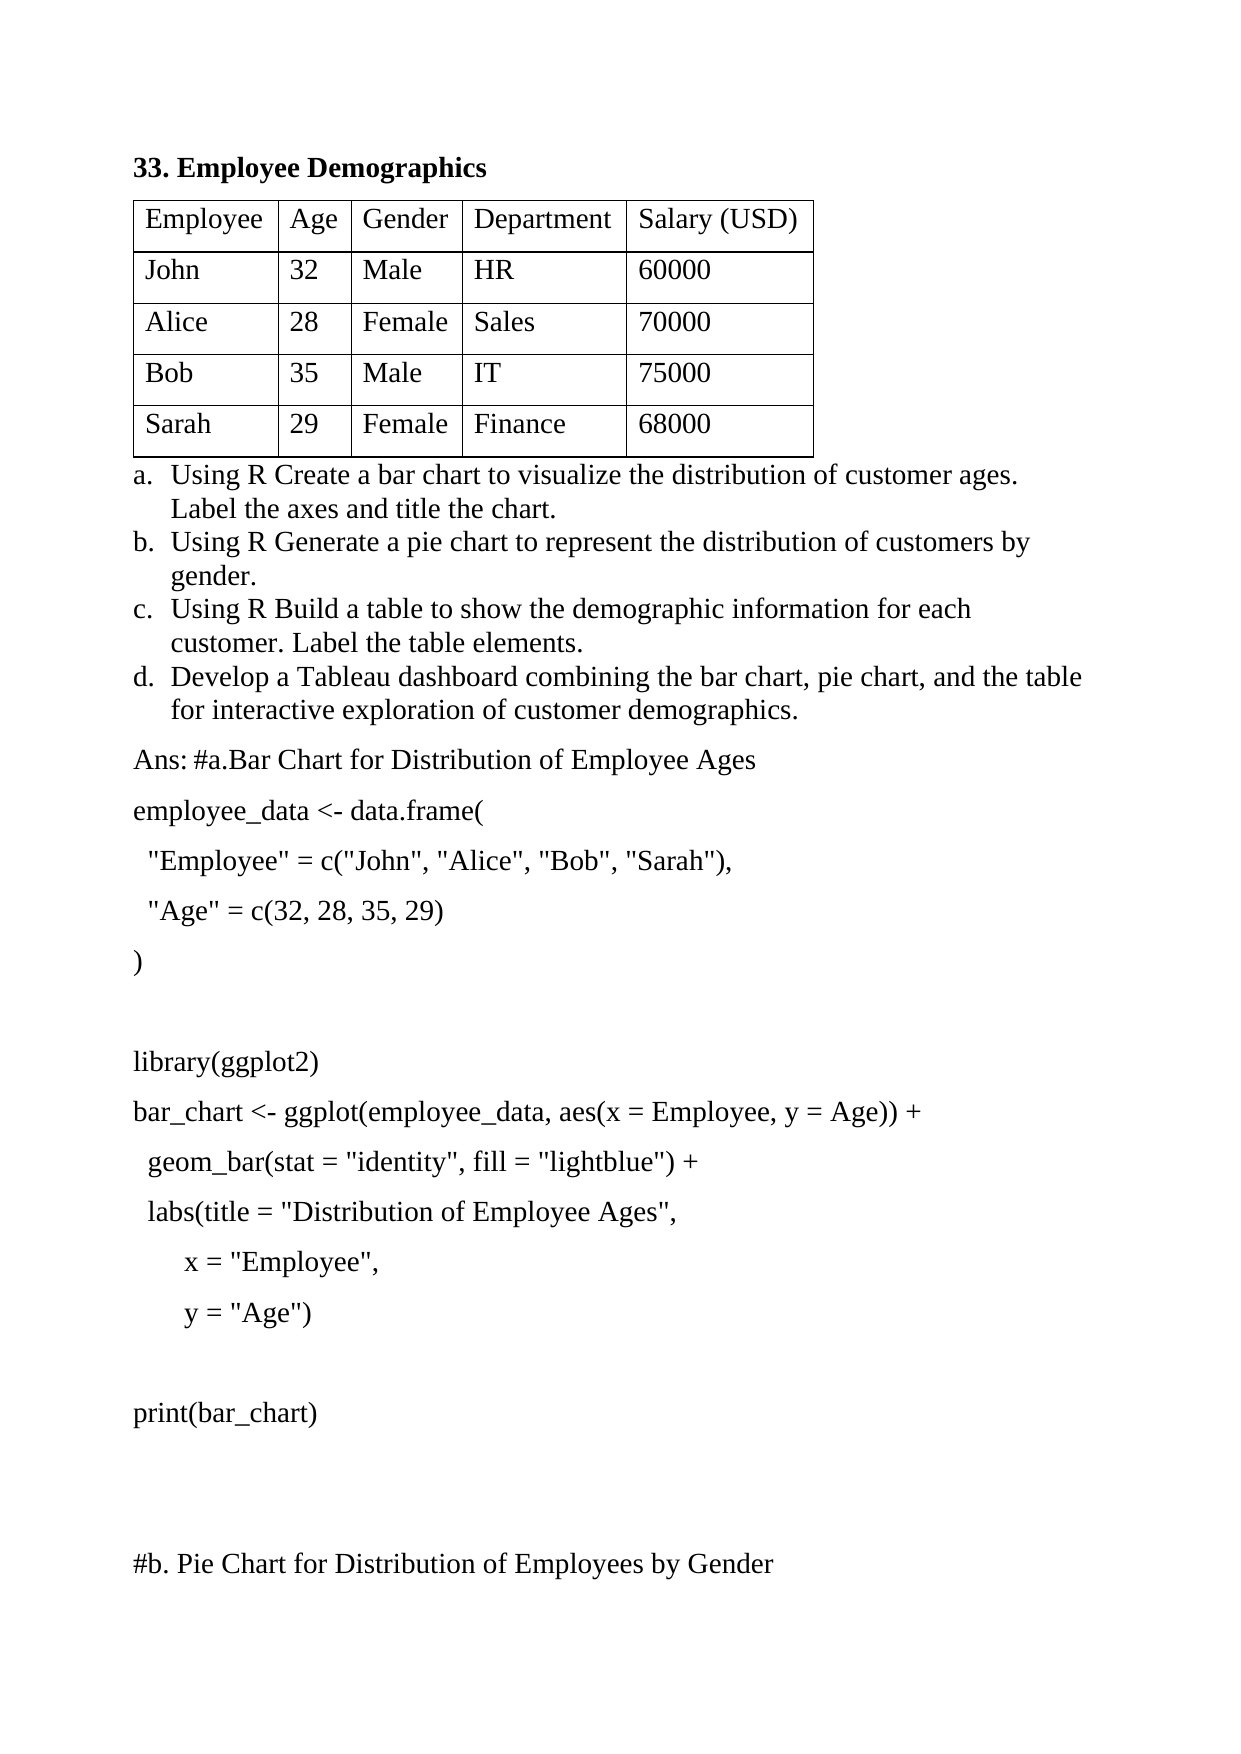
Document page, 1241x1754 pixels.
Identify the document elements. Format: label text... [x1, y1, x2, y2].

text #b. Pie Chart for Distribution of Employees by Gender [133, 1546, 1090, 1579]
table_cell 60000 [627, 253, 813, 303]
text x = "Employee", [133, 1244, 1090, 1278]
table_cell Sarah [134, 406, 278, 456]
list Develop a Tableau dashboard combining the bar chart, pie chart, and the table for interactive exploration of customer demographics. [133, 659, 1090, 726]
table_cell Male [352, 253, 462, 303]
text "Age" = c(32, 28, 35, 29) [133, 893, 1090, 927]
table_header Department [463, 201, 626, 251]
table_cell 70000 [627, 304, 813, 354]
table_cell 29 [279, 406, 351, 456]
table_cell 28 [279, 304, 351, 354]
table_cell Bob [134, 355, 278, 405]
table_header Salary (USD) [627, 201, 813, 251]
text library(ggplot2) [133, 1044, 1090, 1077]
table_cell Alice [134, 304, 278, 354]
table_cell 68000 [627, 406, 813, 456]
table_header Age [279, 201, 351, 251]
table_cell 75000 [627, 355, 813, 405]
text y = "Age") [133, 1295, 1090, 1328]
table_cell Sales [463, 304, 626, 354]
table_cell 32 [279, 253, 351, 303]
text geom_bar(stat = "identity", fill = "lightblue") + [133, 1144, 1090, 1178]
table_cell 35 [279, 355, 351, 405]
table_cell IT [463, 355, 626, 405]
table_cell Finance [463, 406, 626, 456]
list Using R Build a table to show the demographic information for each customer. Label the table elements. [133, 592, 1090, 659]
table_cell HR [463, 253, 626, 303]
text Ans: #a.Bar Chart for Distribution of Employee Ages [133, 742, 1090, 776]
table_cell Female [352, 406, 462, 456]
list Using R Create a bar chart to visualize the distribution of customer ages. Label the axes and title the chart. [133, 457, 1090, 524]
text print(bar_chart) [133, 1395, 1090, 1429]
text employee_data <- data.frame( [133, 793, 1090, 826]
table_header Employee [134, 201, 278, 251]
text "Employee" = c("John", "Alice", "Bob", "Sarah"), [133, 843, 1090, 876]
text bar_chart <- ggplot(employee_data, aes(x = Employee, y = Age)) + [133, 1094, 1090, 1127]
table_header Gender [352, 201, 462, 251]
table_cell Female [352, 304, 462, 354]
table_cell John [134, 253, 278, 303]
text ) [133, 943, 1090, 977]
text 33. Employee Demographics [133, 150, 1090, 183]
text labs(title = "Distribution of Employee Ages", [133, 1194, 1090, 1228]
list Using R Generate a pie chart to represent the distribution of customers by gender. [133, 524, 1090, 592]
table_cell Male [352, 355, 462, 405]
